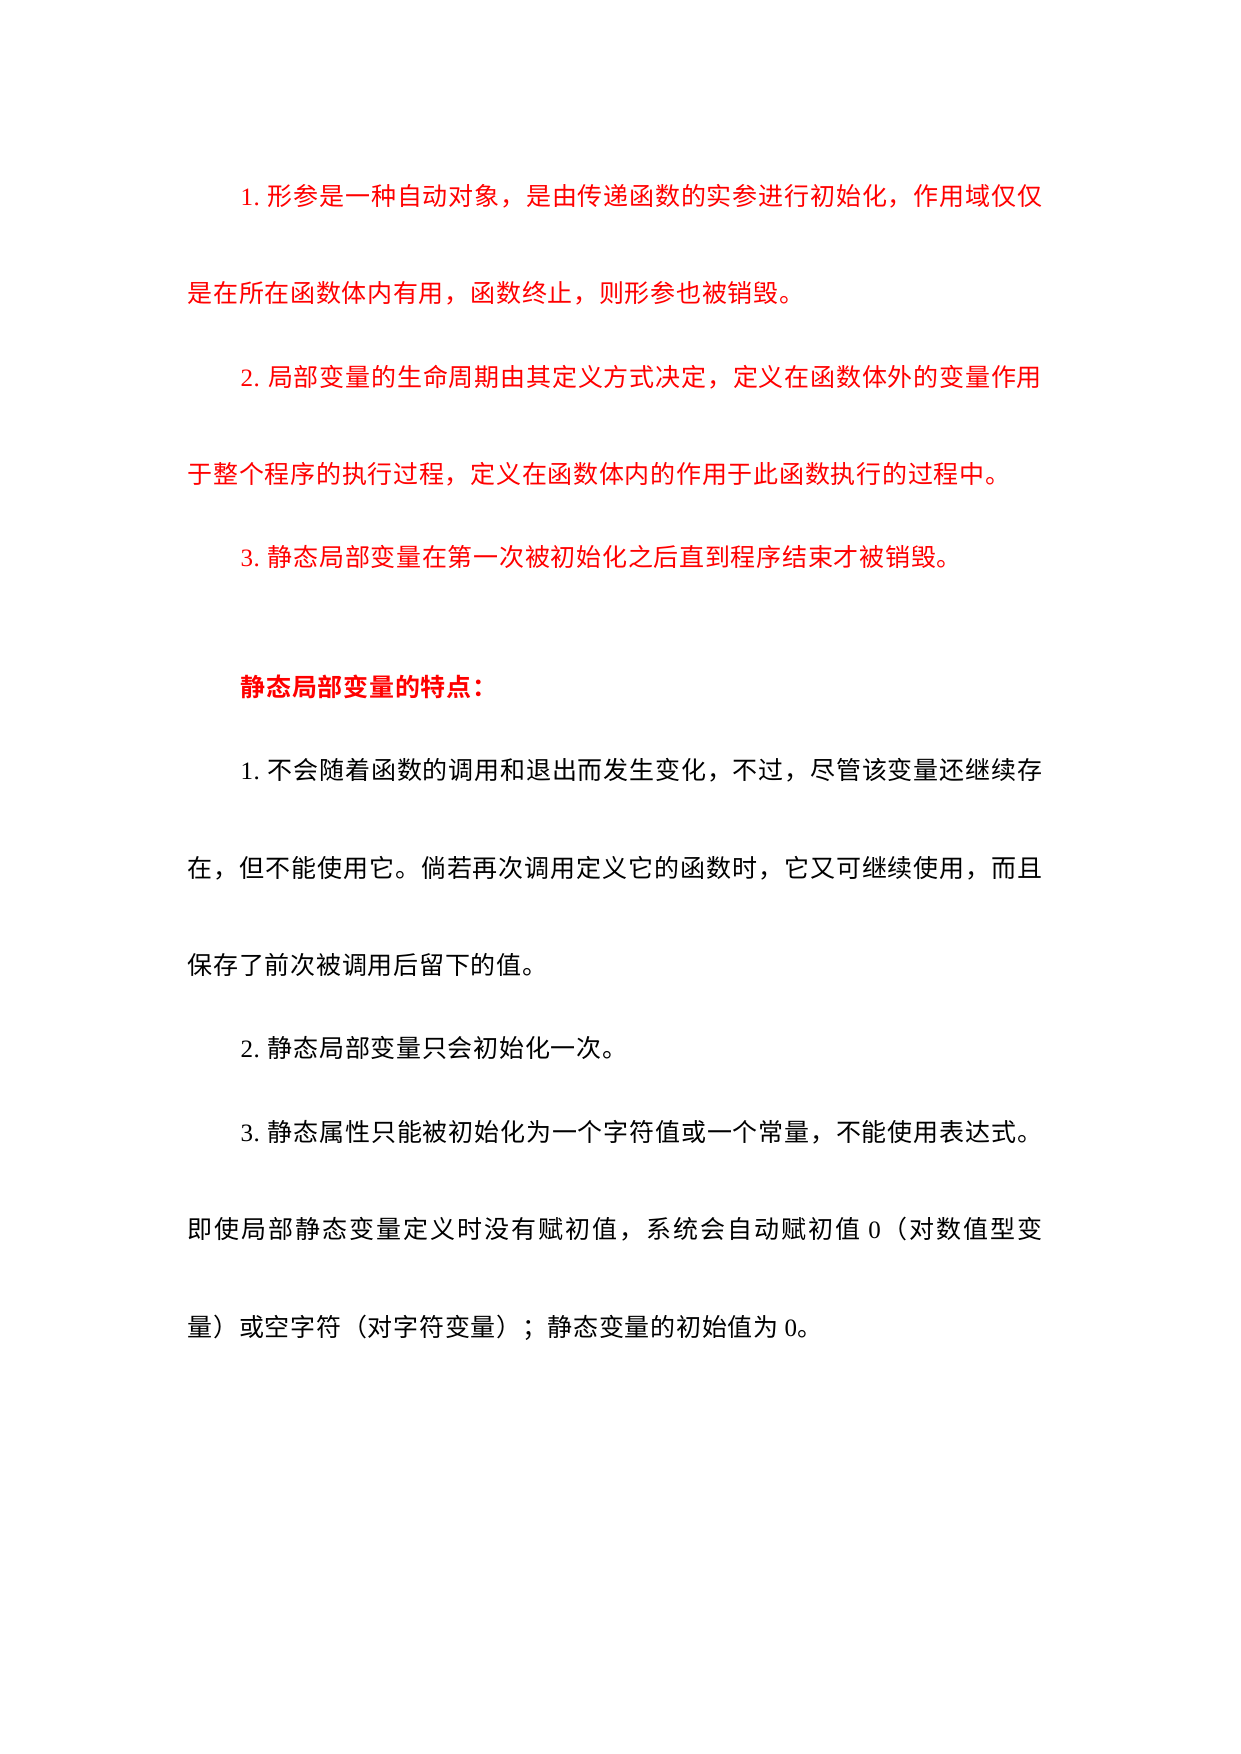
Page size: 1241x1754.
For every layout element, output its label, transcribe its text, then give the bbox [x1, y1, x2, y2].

list 静态局部变量只会初始化一次。 [187, 1014, 1043, 1079]
list 静态属性只能被初始化为一个字符值或一个常量，不能使用表达式。即使局部静态变量定义时没有赋初值，系统会自动赋初值0（对数值型变量）或空字符（对字符变量）；静态变量的初始值为0。 [187, 1098, 1043, 1358]
list 形参是一种自动对象，是由传递函数的实参进行初始化，作用域仅仅是在所在函数体内有用，函数终止，则形参也被销毁。 [187, 162, 1043, 324]
list 静态局部变量的特点： [187, 653, 1043, 718]
list 2. 局部变量的生命周期由其定义方式决定，定义在函数体外的变量作用于整个程序的执行过程，定义在函数体内的作用于此函数执行的过程中。 [187, 343, 1043, 505]
list 不会随着函数的调用和退出而发生变化，不过，尽管该变量还继续存在，但不能使用它。倘若再次调用定义它的函数时，它又可继续使用，而且保存了前次被调用后留下的值。 [187, 736, 1043, 996]
list 3. 静态局部变量在第一次被初始化之后直到程序结束才被销毁。 [187, 523, 1043, 588]
